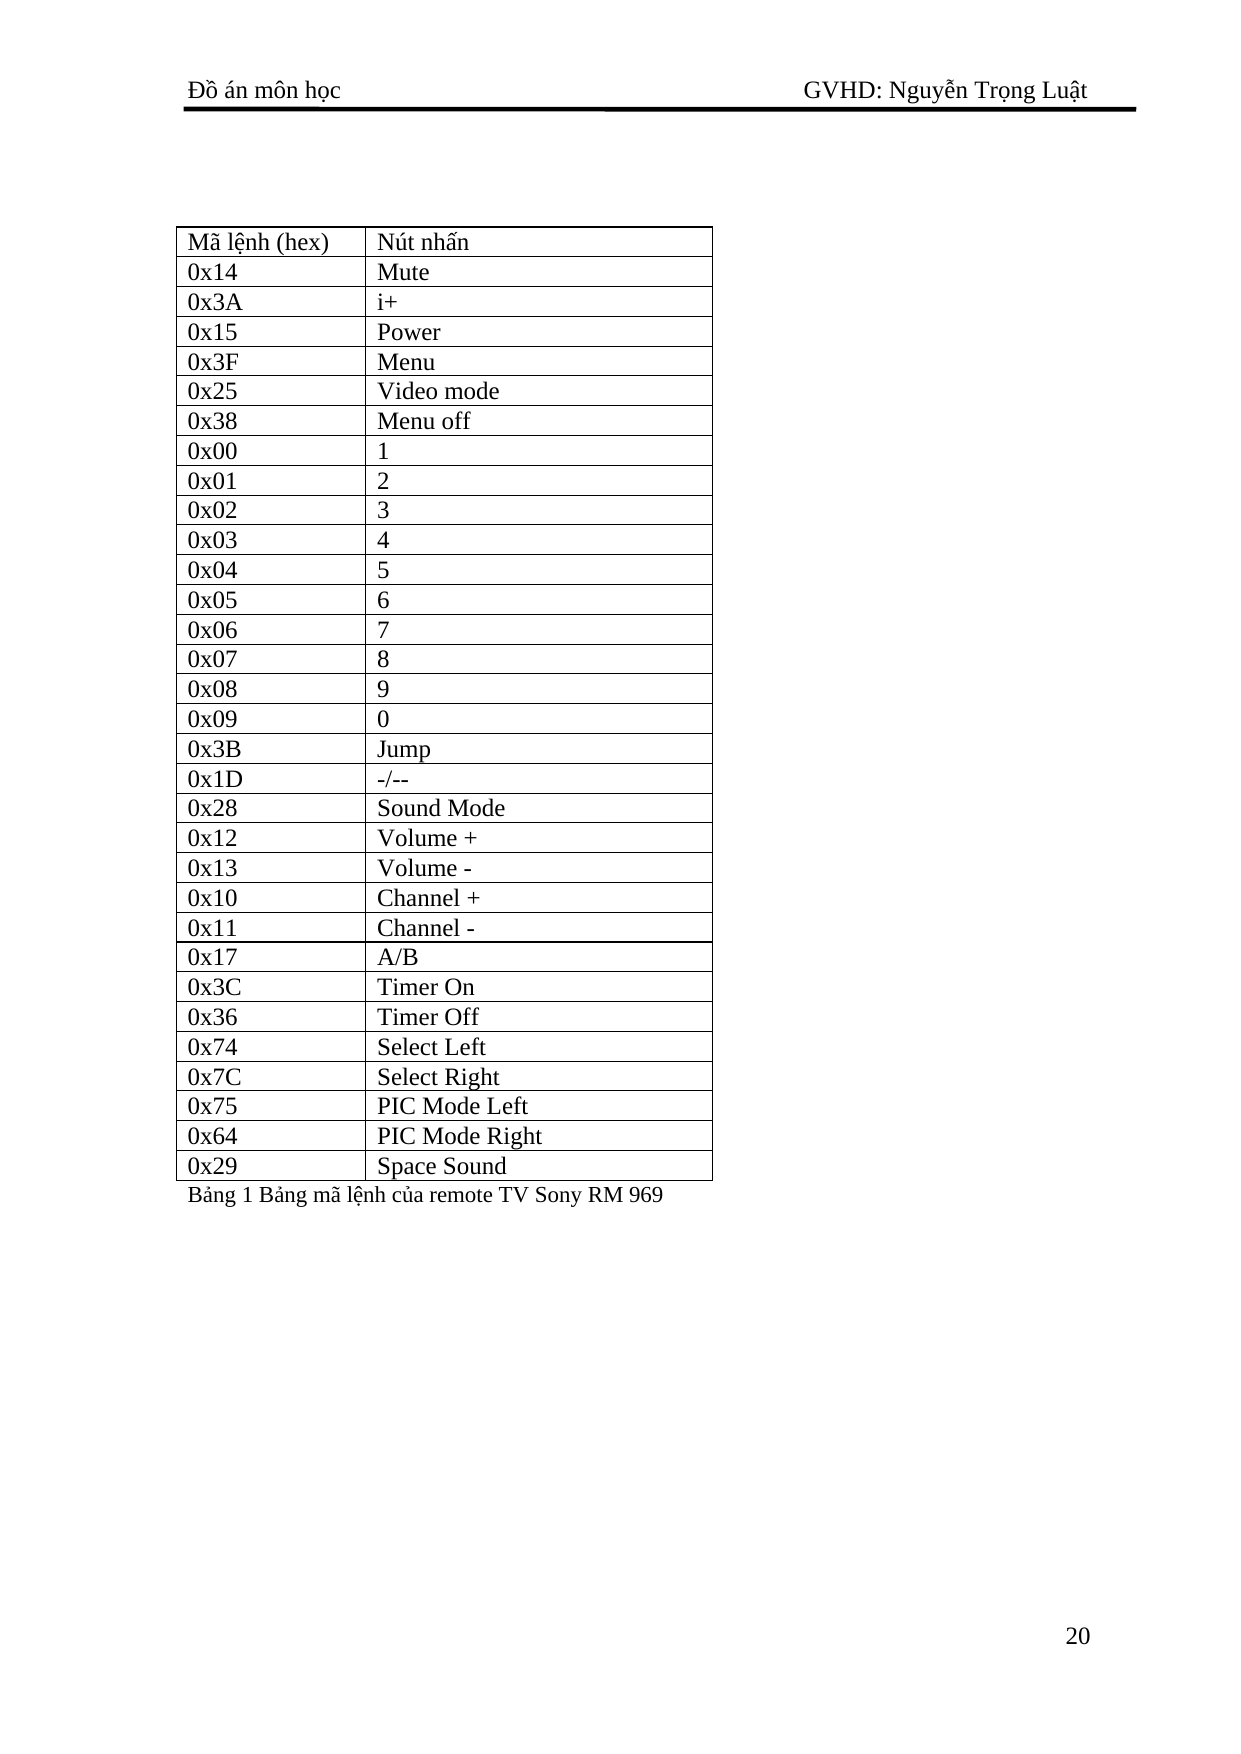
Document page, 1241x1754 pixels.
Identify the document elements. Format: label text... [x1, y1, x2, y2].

table_cell PIC Mode Right [366, 1121, 712, 1150]
table_cell 0x1D [177, 764, 365, 792]
table_cell 0x06 [177, 615, 365, 643]
table_cell -/-- [366, 764, 712, 792]
table_cell Channel + [366, 883, 712, 912]
table_cell 0x29 [177, 1151, 365, 1180]
table_cell i+ [366, 287, 712, 316]
table_cell 0x3F [177, 347, 365, 375]
table_cell 0 [366, 704, 712, 733]
table_cell 0x01 [177, 466, 365, 494]
table_cell 0x08 [177, 674, 365, 703]
table_cell Volume + [366, 823, 712, 852]
table_cell 0x12 [177, 823, 365, 852]
table_cell 0x64 [177, 1121, 365, 1150]
table_cell 0x09 [177, 704, 365, 733]
table_cell Timer Off [366, 1002, 712, 1031]
table_cell 0x3B [177, 734, 365, 763]
table_cell 0x36 [177, 1002, 365, 1031]
table_cell 0x11 [177, 913, 365, 941]
table_cell Select Left [366, 1032, 712, 1061]
table_header Mã lệnh (hex) [177, 228, 365, 256]
table_cell 0x02 [177, 496, 365, 524]
table_cell 6 [366, 585, 712, 614]
table_cell Space Sound [366, 1151, 712, 1180]
table_cell 0x13 [177, 853, 365, 882]
table_cell 0x28 [177, 794, 365, 822]
table_cell 1 [366, 436, 712, 465]
table_cell Volume - [366, 853, 712, 882]
table_cell Sound Mode [366, 794, 712, 822]
table_cell 0x25 [177, 376, 365, 405]
table_cell 5 [366, 555, 712, 584]
table_cell Select Right [366, 1062, 712, 1090]
table_cell 0x03 [177, 525, 365, 554]
table_cell 0x04 [177, 555, 365, 584]
table_header Nút nhấn [366, 228, 712, 256]
table_cell Power [366, 317, 712, 346]
table_cell 0x05 [177, 585, 365, 614]
table_cell 7 [366, 615, 712, 643]
table_cell 0x7C [177, 1062, 365, 1090]
table_cell Jump [366, 734, 712, 763]
table_cell Mute [366, 257, 712, 286]
table_cell 0x07 [177, 645, 365, 673]
table_cell 0x00 [177, 436, 365, 465]
table_cell 9 [366, 674, 712, 703]
table_cell Menu [366, 347, 712, 375]
table_cell Video mode [366, 376, 712, 405]
table_cell PIC Mode Left [366, 1091, 712, 1120]
table_cell 0x3C [177, 972, 365, 1001]
table_cell Menu off [366, 406, 712, 435]
table_cell 2 [366, 466, 712, 494]
table_cell 0x74 [177, 1032, 365, 1061]
table_cell 0x14 [177, 257, 365, 286]
table_cell A/B [366, 943, 712, 971]
table_cell 3 [366, 496, 712, 524]
table_cell 8 [366, 645, 712, 673]
table_cell 0x15 [177, 317, 365, 346]
table_cell 0x3A [177, 287, 365, 316]
table_cell Timer On [366, 972, 712, 1001]
table_cell Channel - [366, 913, 712, 941]
table_cell 0x17 [177, 943, 365, 971]
table_cell 0x10 [177, 883, 365, 912]
table_cell 0x75 [177, 1091, 365, 1120]
table_cell 0x38 [177, 406, 365, 435]
table_cell 4 [366, 525, 712, 554]
